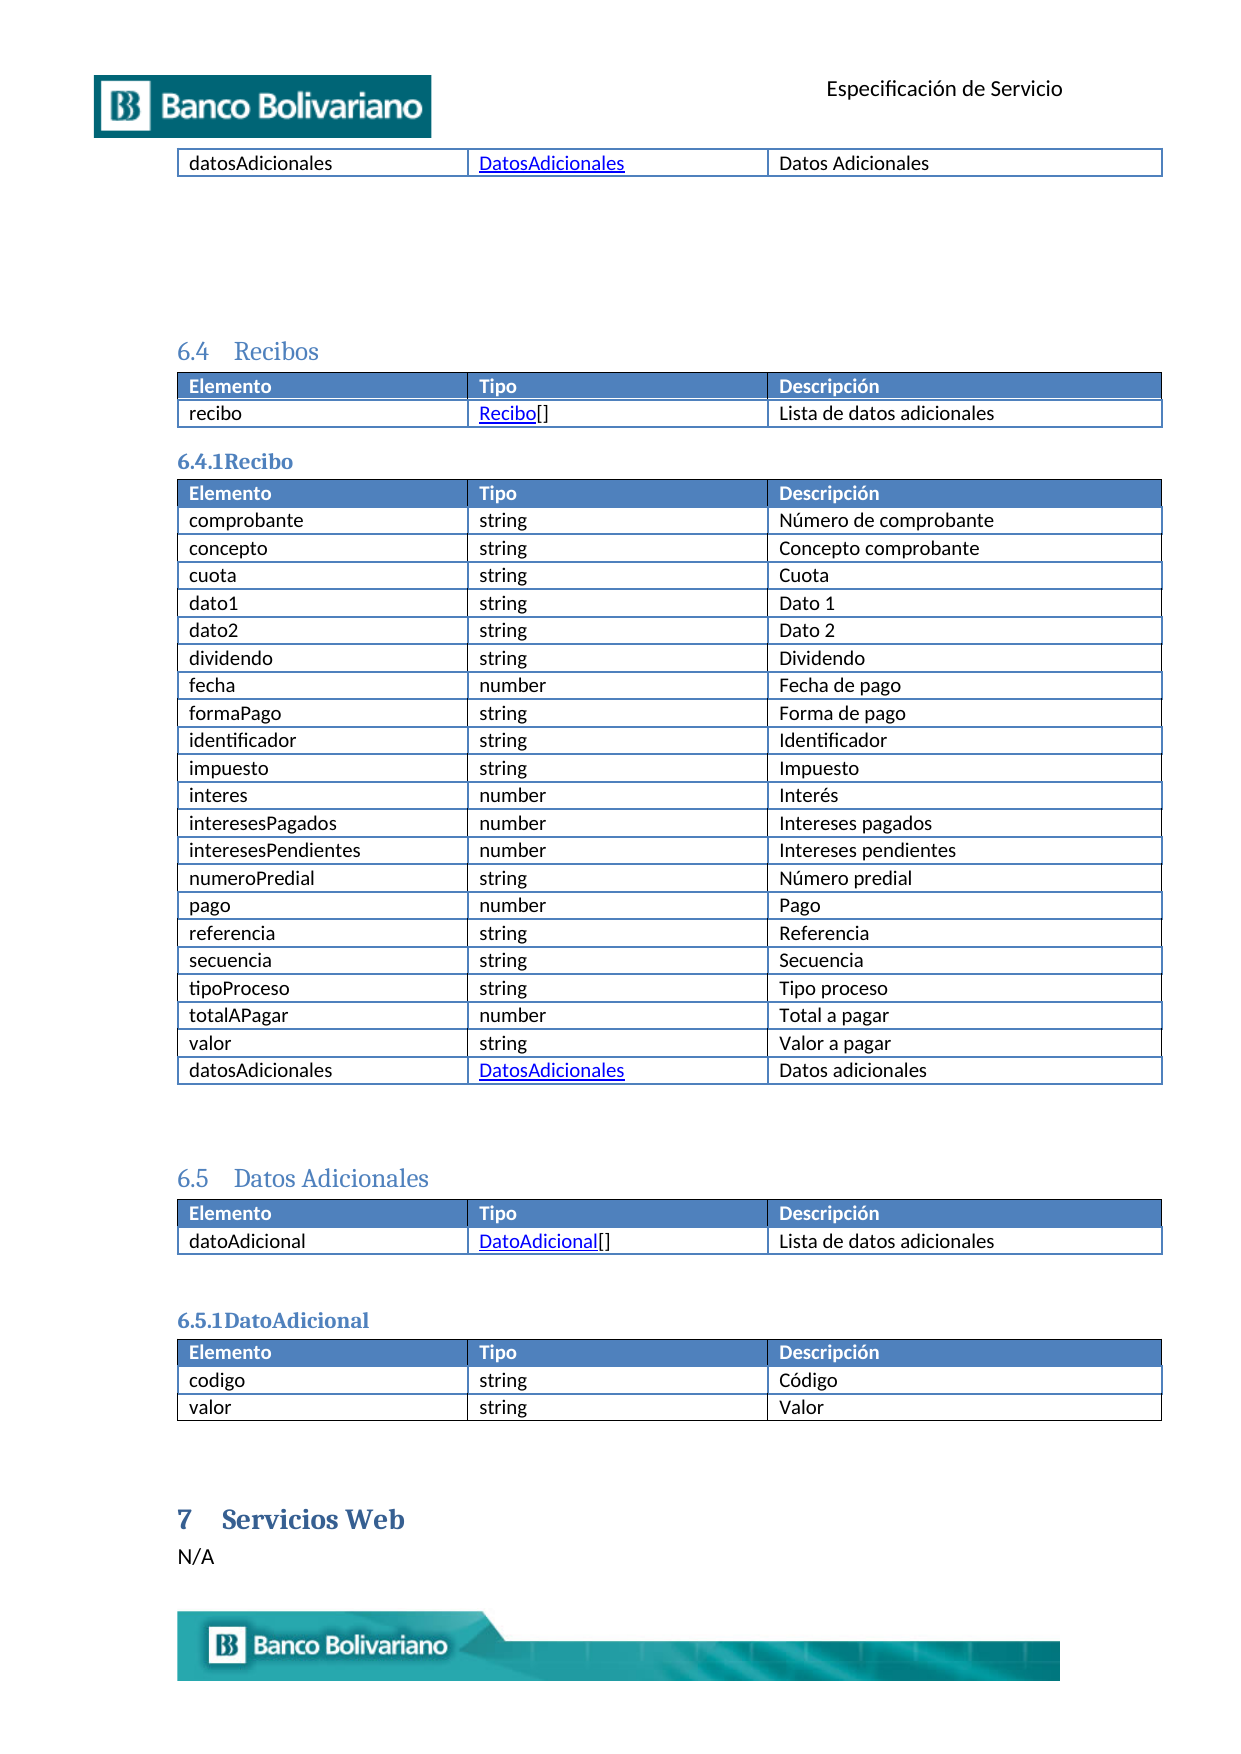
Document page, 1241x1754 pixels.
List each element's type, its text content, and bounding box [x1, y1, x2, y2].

table_header Elemento [178, 1340, 467, 1365]
table_cell tipoProceso [178, 975, 467, 1001]
table_cell valor [178, 1395, 467, 1420]
table_header Tipo [468, 1340, 767, 1365]
table_cell Datos adicionales [769, 1058, 1161, 1083]
table_cell interes [179, 783, 467, 808]
table_header Descripción [768, 1340, 1161, 1365]
table_cell fecha [179, 673, 467, 698]
table_cell Dividendo [768, 645, 1161, 671]
table_cell string [469, 948, 767, 973]
table_cell DatoAdicional[] [469, 1228, 767, 1253]
table_cell Lista de datos adicionales [769, 401, 1161, 426]
table_cell number [469, 673, 767, 698]
subtitle Recibo [177, 449, 1063, 475]
table_cell Fecha de pago [769, 673, 1161, 698]
table_cell string [469, 728, 767, 753]
table_cell Código [769, 1367, 1161, 1392]
table_cell comprobante [179, 508, 467, 533]
table_cell string [468, 535, 767, 561]
table_cell Intereses pagados [768, 810, 1161, 836]
table_cell number [468, 810, 767, 836]
table_cell Total a pagar [769, 1003, 1161, 1028]
table_header Elemento [178, 373, 467, 398]
table_cell recibo [179, 401, 467, 426]
table_cell datoAdicional [179, 1228, 467, 1253]
table_cell interesesPendientes [179, 838, 467, 863]
table_cell cuota [179, 563, 467, 588]
table_cell referencia [178, 920, 467, 946]
table_cell Pago [769, 893, 1161, 918]
text N/A [177, 1542, 1063, 1570]
table_cell datosAdicionales [179, 1058, 467, 1083]
table_cell Datos Adicionales [769, 150, 1161, 175]
table_header Elemento [178, 480, 467, 506]
table_cell string [469, 563, 767, 588]
subtitle Recibos [177, 336, 1063, 367]
table_cell Dato 2 [769, 618, 1161, 643]
table_cell totalAPagar [179, 1003, 467, 1028]
table_header Tipo [468, 480, 767, 506]
table_cell Lista de datos adicionales [769, 1228, 1161, 1253]
table_cell DatosAdicionales [469, 150, 767, 175]
table_cell dato1 [178, 590, 467, 616]
table_cell Identificador [769, 728, 1161, 753]
table_cell secuencia [179, 948, 467, 973]
table_cell dato2 [179, 618, 467, 643]
table_cell string [468, 920, 767, 946]
table_cell Forma de pago [768, 700, 1161, 726]
table_cell Número de comprobante [769, 508, 1161, 533]
subtitle DatoAdicional [177, 1308, 1063, 1335]
table_cell Cuota [769, 563, 1161, 588]
table_cell Dato 1 [768, 590, 1161, 616]
table_cell numeroPredial [178, 865, 467, 891]
table_cell codigo [179, 1367, 467, 1392]
table_header Descripción [768, 1200, 1161, 1226]
table_header Tipo [468, 1200, 767, 1226]
table_cell string [468, 645, 767, 671]
table_cell Valor a pagar [768, 1030, 1161, 1056]
table_header Elemento [178, 1200, 467, 1226]
table_cell string [468, 590, 767, 616]
table_cell impuesto [178, 755, 467, 781]
table_cell string [468, 1030, 767, 1056]
table_header Tipo [468, 373, 767, 398]
table_header Descripción [768, 480, 1161, 506]
subtitle Datos Adicionales [177, 1163, 1063, 1195]
table_cell string [469, 508, 767, 533]
table_cell number [469, 838, 767, 863]
table_cell string [469, 618, 767, 643]
picture [93, 75, 432, 138]
table_cell pago [179, 893, 467, 918]
table_cell Recibo[] [469, 401, 767, 426]
table_cell identificador [179, 728, 467, 753]
table_cell number [469, 1003, 767, 1028]
table_cell Valor [768, 1395, 1161, 1420]
table_cell Concepto comprobante [768, 535, 1161, 561]
table_cell string [468, 865, 767, 891]
table_cell string [468, 1395, 767, 1420]
table_cell number [469, 893, 767, 918]
table_cell Intereses pendientes [769, 838, 1161, 863]
table_cell string [469, 1367, 767, 1392]
table_cell string [468, 700, 767, 726]
table_cell number [469, 783, 767, 808]
subtitle Servicios Web [177, 1503, 1063, 1537]
table_cell Número predial [768, 865, 1161, 891]
table_cell valor [178, 1030, 467, 1056]
table_cell Secuencia [769, 948, 1161, 973]
table_cell concepto [178, 535, 467, 561]
table_cell DatosAdicionales [469, 1058, 767, 1083]
table_cell datosAdicionales [179, 150, 467, 175]
table_cell Interés [769, 783, 1161, 808]
table_cell string [468, 975, 767, 1001]
table_cell Referencia [768, 920, 1161, 946]
table_cell Tipo proceso [768, 975, 1161, 1001]
table_cell interesesPagados [178, 810, 467, 836]
table_cell Impuesto [768, 755, 1161, 781]
picture [177, 1608, 1060, 1681]
table_cell dividendo [178, 645, 467, 671]
table_cell string [468, 755, 767, 781]
table_header Descripción [768, 373, 1161, 398]
table_cell formaPago [178, 700, 467, 726]
